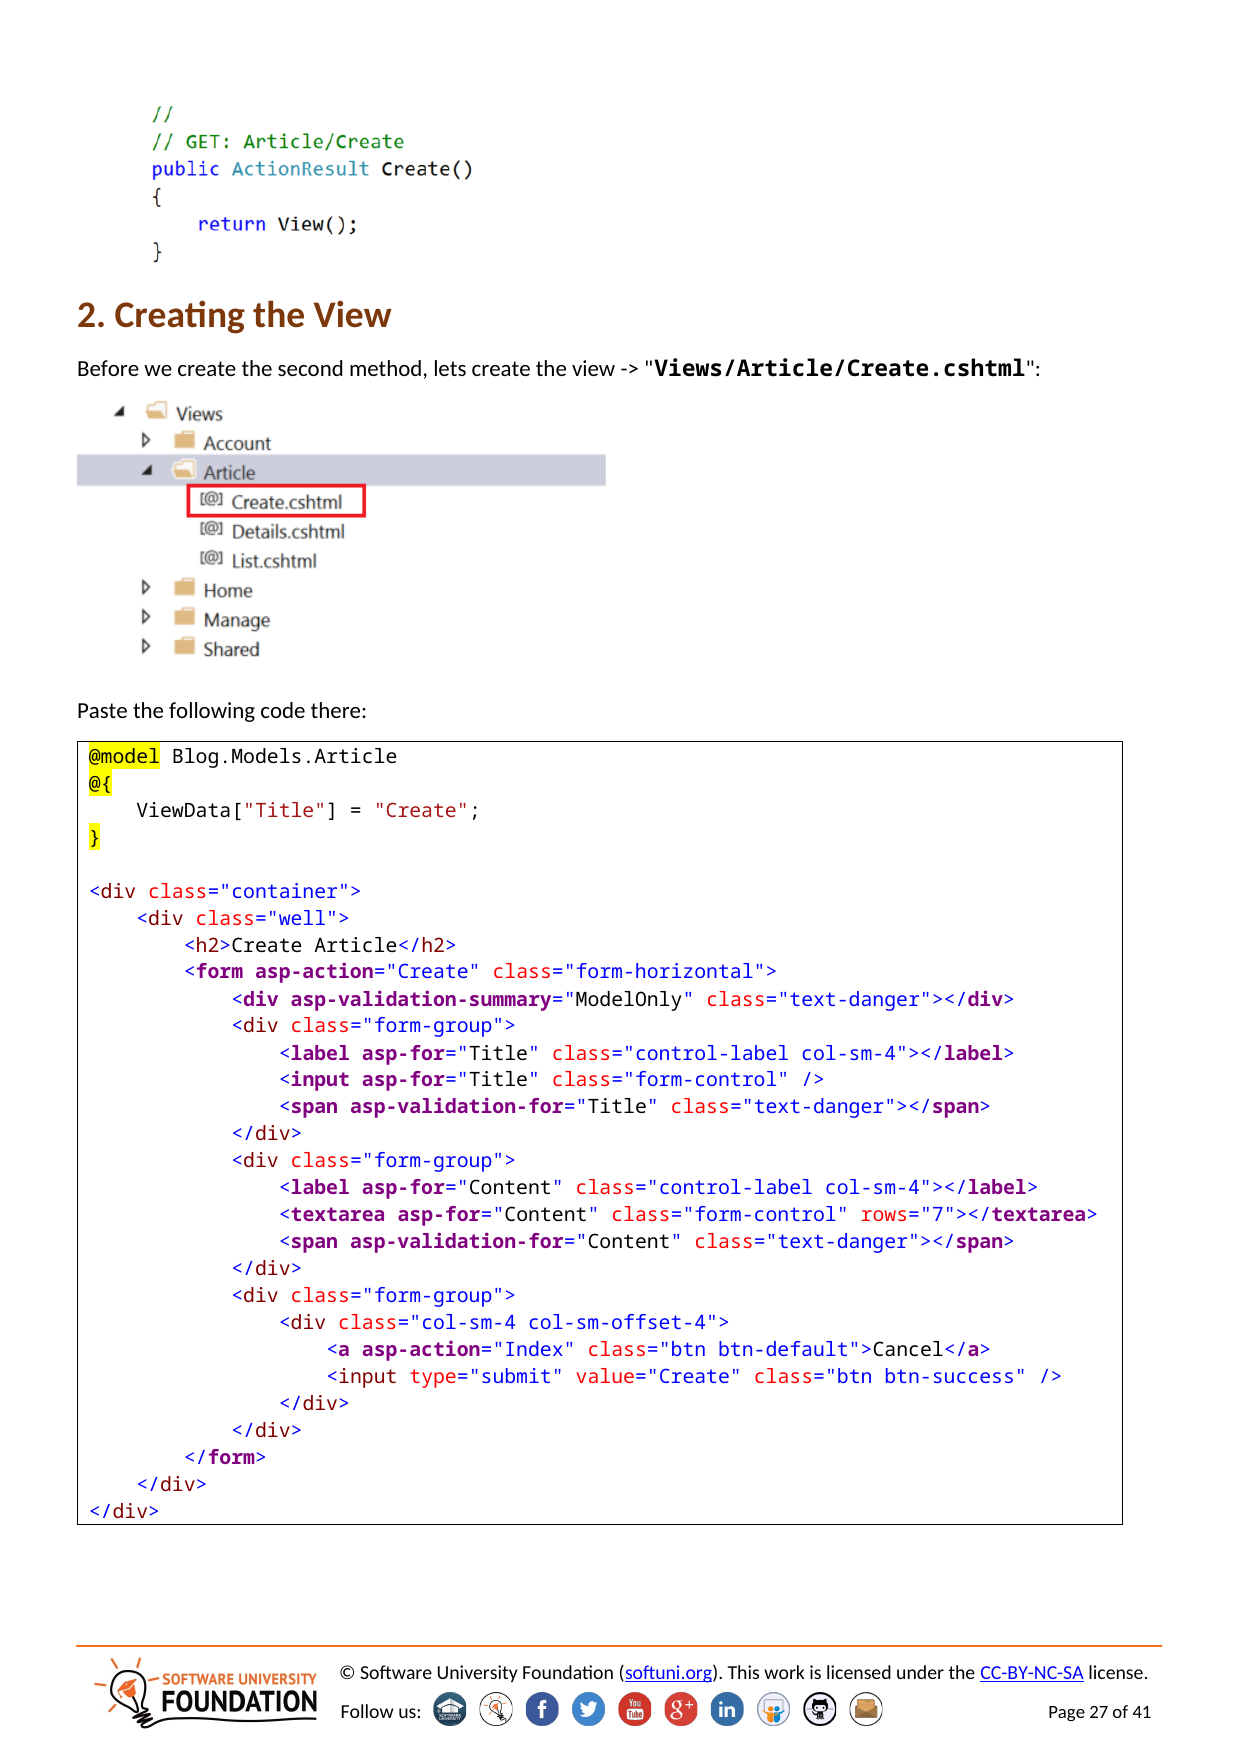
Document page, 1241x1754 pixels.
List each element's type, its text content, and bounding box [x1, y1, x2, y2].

picture [433, 1692, 467, 1726]
picture [757, 1692, 790, 1726]
picture [572, 1692, 605, 1726]
subtitle Creating the View [77, 291, 1163, 336]
text Before we create the second method, lets create the view -> "Views/Article/Create.cshtml": [77, 352, 1163, 383]
table_header @model Blog.Models.Article @{ ViewData["Title"] = "Create"; } <div class="container"> <div class="well"> <h2>Create Article</h2> <form asp-action="Create" class="form-horizontal"> <div asp-validation-summary="ModelOnly" class="text-danger"></div> <div class="form-group"> <label asp-for="Title" class="control-label col-sm-4"></label> <input asp-for="Title" class="form-control" /> <span asp-validation-for="Title" class="text-danger"></span> </div> <div class="form-group"> <label asp-for="Content" class="control-label col-sm-4"></label> <textarea asp-for="Content" class="form-control" rows="7"></textarea> <span asp-validation-for="Content" class="text-danger"></span> </div> <div class="form-group"> <div class="col-sm-4 col-sm-offset-4"> <a asp-action="Index" class="btn btn-default">Cancel</a> <input type="submit" value="Create" class="btn btn-success" /> </div> </div> </form> </div> </div> [78, 742, 1122, 1524]
picture [76, 400, 612, 680]
picture [849, 1692, 883, 1726]
picture [618, 1692, 652, 1726]
picture [525, 1692, 559, 1726]
picture [710, 1692, 744, 1726]
text Paste the following code there: [77, 696, 1163, 724]
picture [93, 1656, 317, 1729]
picture [479, 1692, 513, 1726]
picture [664, 1692, 698, 1726]
picture [76, 95, 809, 266]
picture [803, 1692, 837, 1726]
